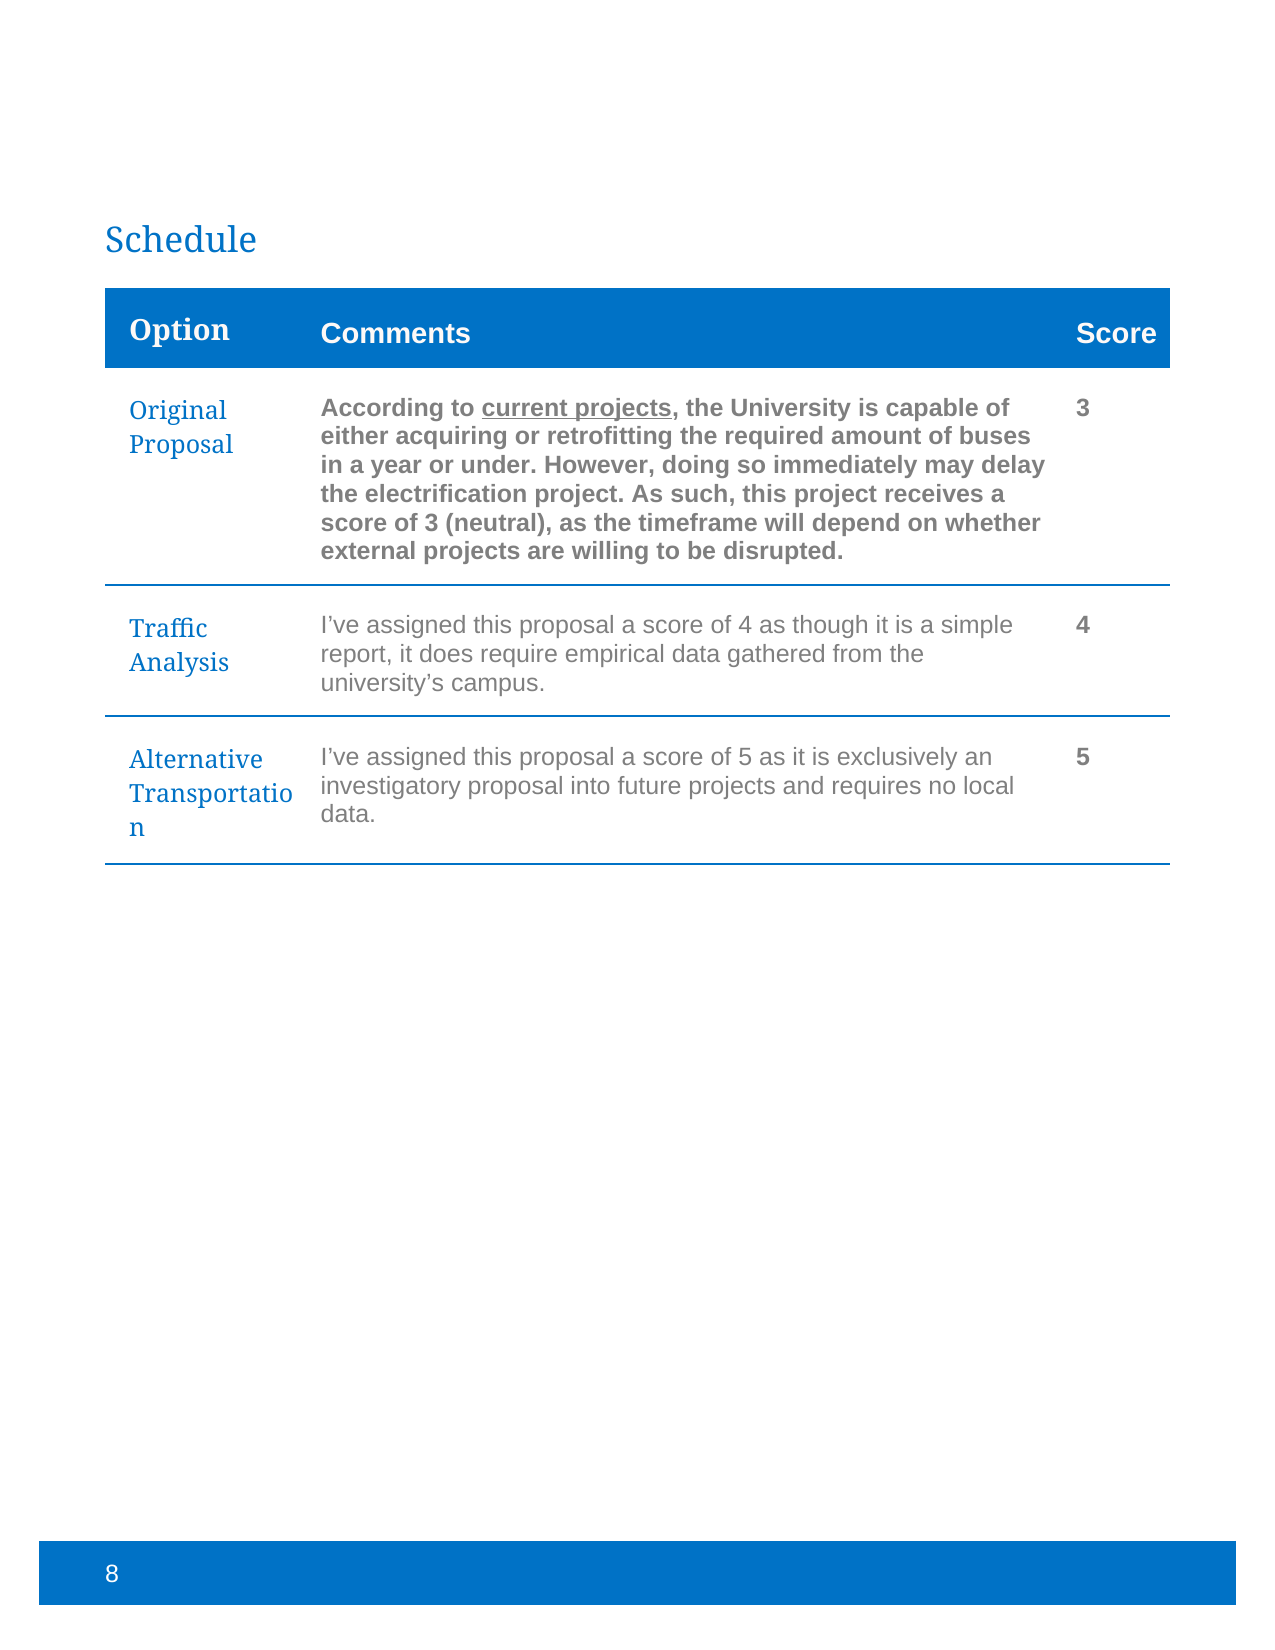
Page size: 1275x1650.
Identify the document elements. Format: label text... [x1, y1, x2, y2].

table_cell According to current projects, the University is capable of either acquiring or retrofitting the required amount of buses in a year or under. However, doing so immediately may delay the electrification project. As such, this project receives a score of 3 (neutral), as the timeframe will depend on whether external projects are willing to be disrupted. [296, 368, 1052, 584]
table_cell 5 [1052, 717, 1170, 863]
table_cell I’ve assigned this proposal a score of 4 as though it is a simple report, it does require empirical data gathered from the university’s campus. [296, 586, 1052, 715]
table_header Option [105, 288, 296, 366]
table_cell 3 [1052, 368, 1170, 584]
table_cell Original Proposal [105, 368, 296, 584]
table_header Score [1052, 288, 1170, 366]
table_cell Alternative Transportation [105, 717, 296, 863]
table_cell 4 [1052, 586, 1170, 715]
table_header Comments [296, 288, 1052, 366]
table_cell I’ve assigned this proposal a score of 5 as it is exclusively an investigatory proposal into future projects and requires no local data. [296, 717, 1052, 863]
table_cell Traffic Analysis [105, 586, 296, 715]
subtitle Schedule [105, 215, 1170, 263]
